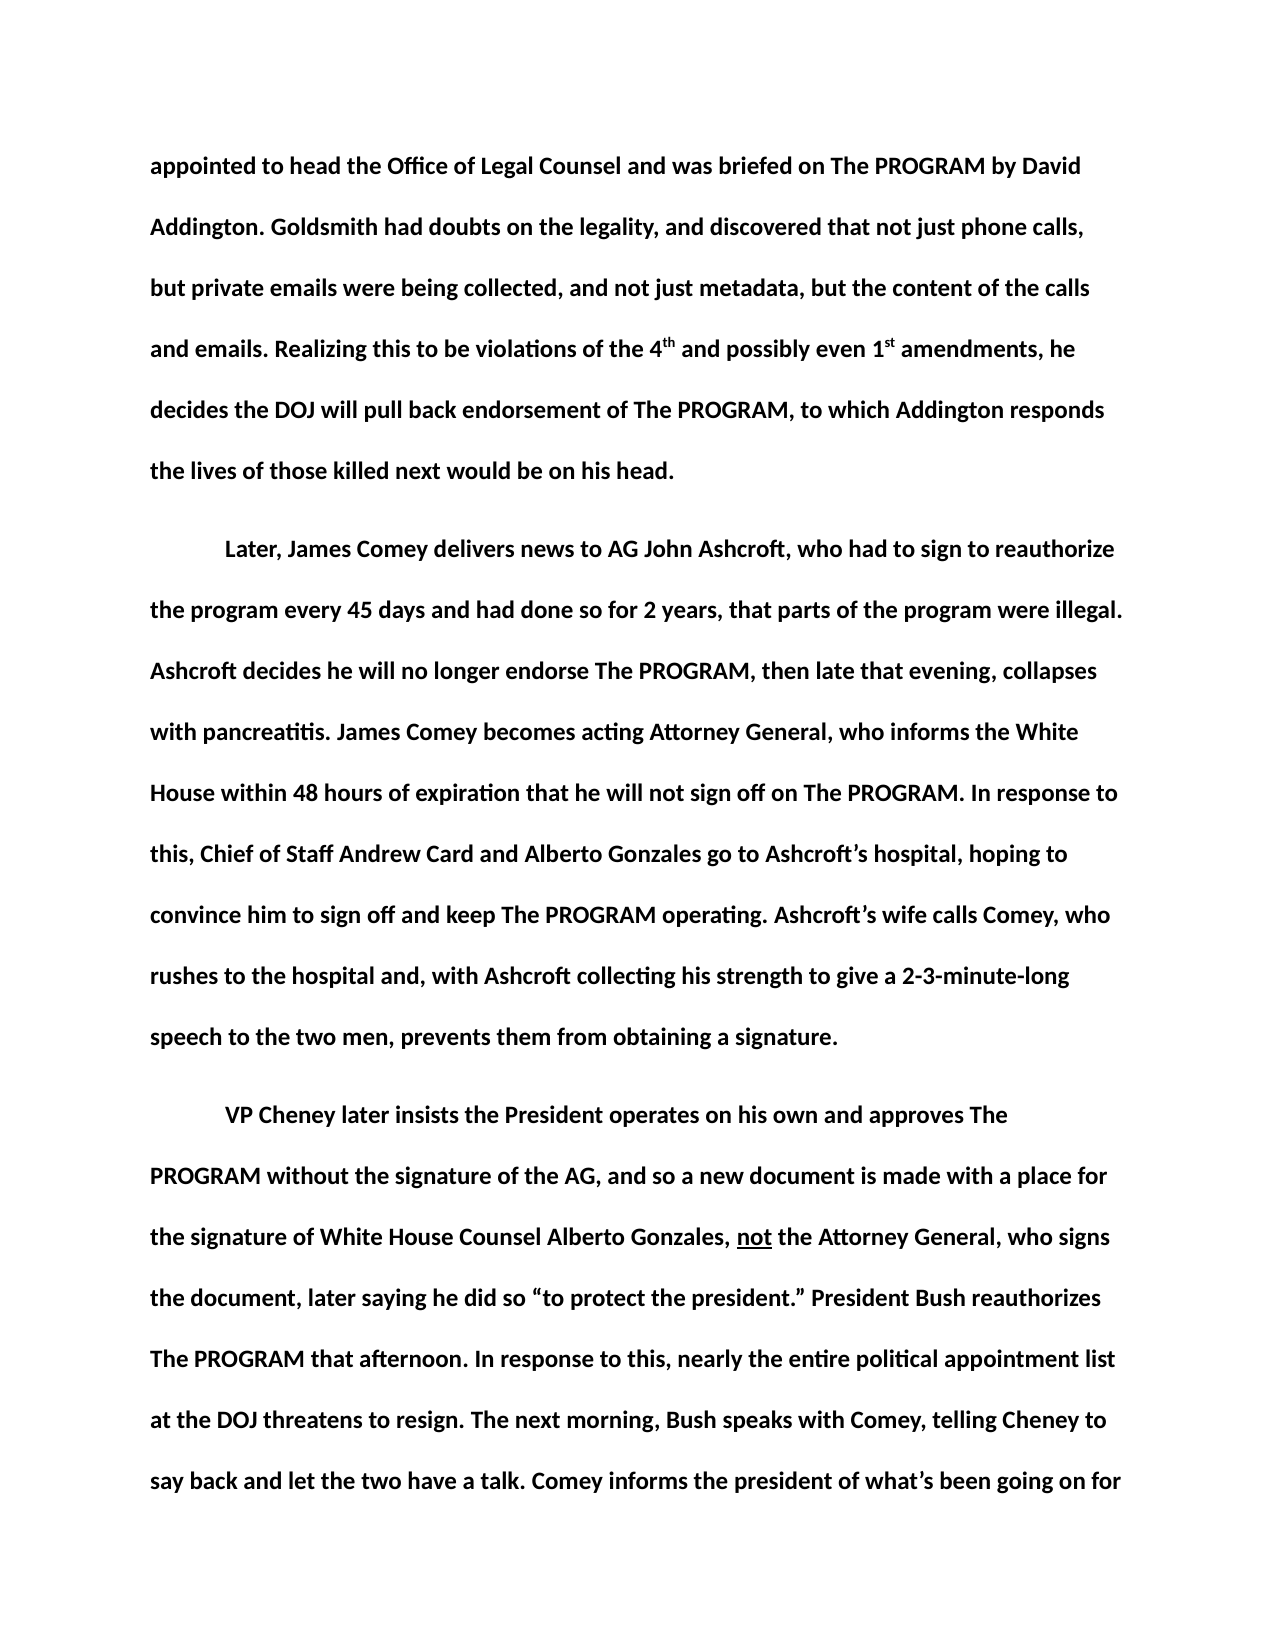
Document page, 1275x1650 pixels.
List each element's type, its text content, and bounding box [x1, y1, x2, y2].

text Later, James Comey delivers news to AG John Ashcroft, who had to sign to reauthorize the program every 45 days and had done so for 2 years, that parts of the program were illegal. Ashcroft decides he will no longer endorse The PROGRAM, then late that evening, collapses with pancreatitis. James Comey becomes acting Attorney General, who informs the White House within 48 hours of expiration that he will not sign off on The PROGRAM. In response to this, Chief of Staff Andrew Card and Alberto Gonzales go to Ashcroft’s hospital, hoping to convince him to sign off and keep The PROGRAM operating. Ashcroft’s wife calls Comey, who rushes to the hospital and, with Ashcroft collecting his strength to give a 2-3-minute-long speech to the two men, prevents them from obtaining a signature. [150, 533, 1125, 1052]
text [150, 1099, 1125, 1496]
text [150, 150, 1125, 486]
